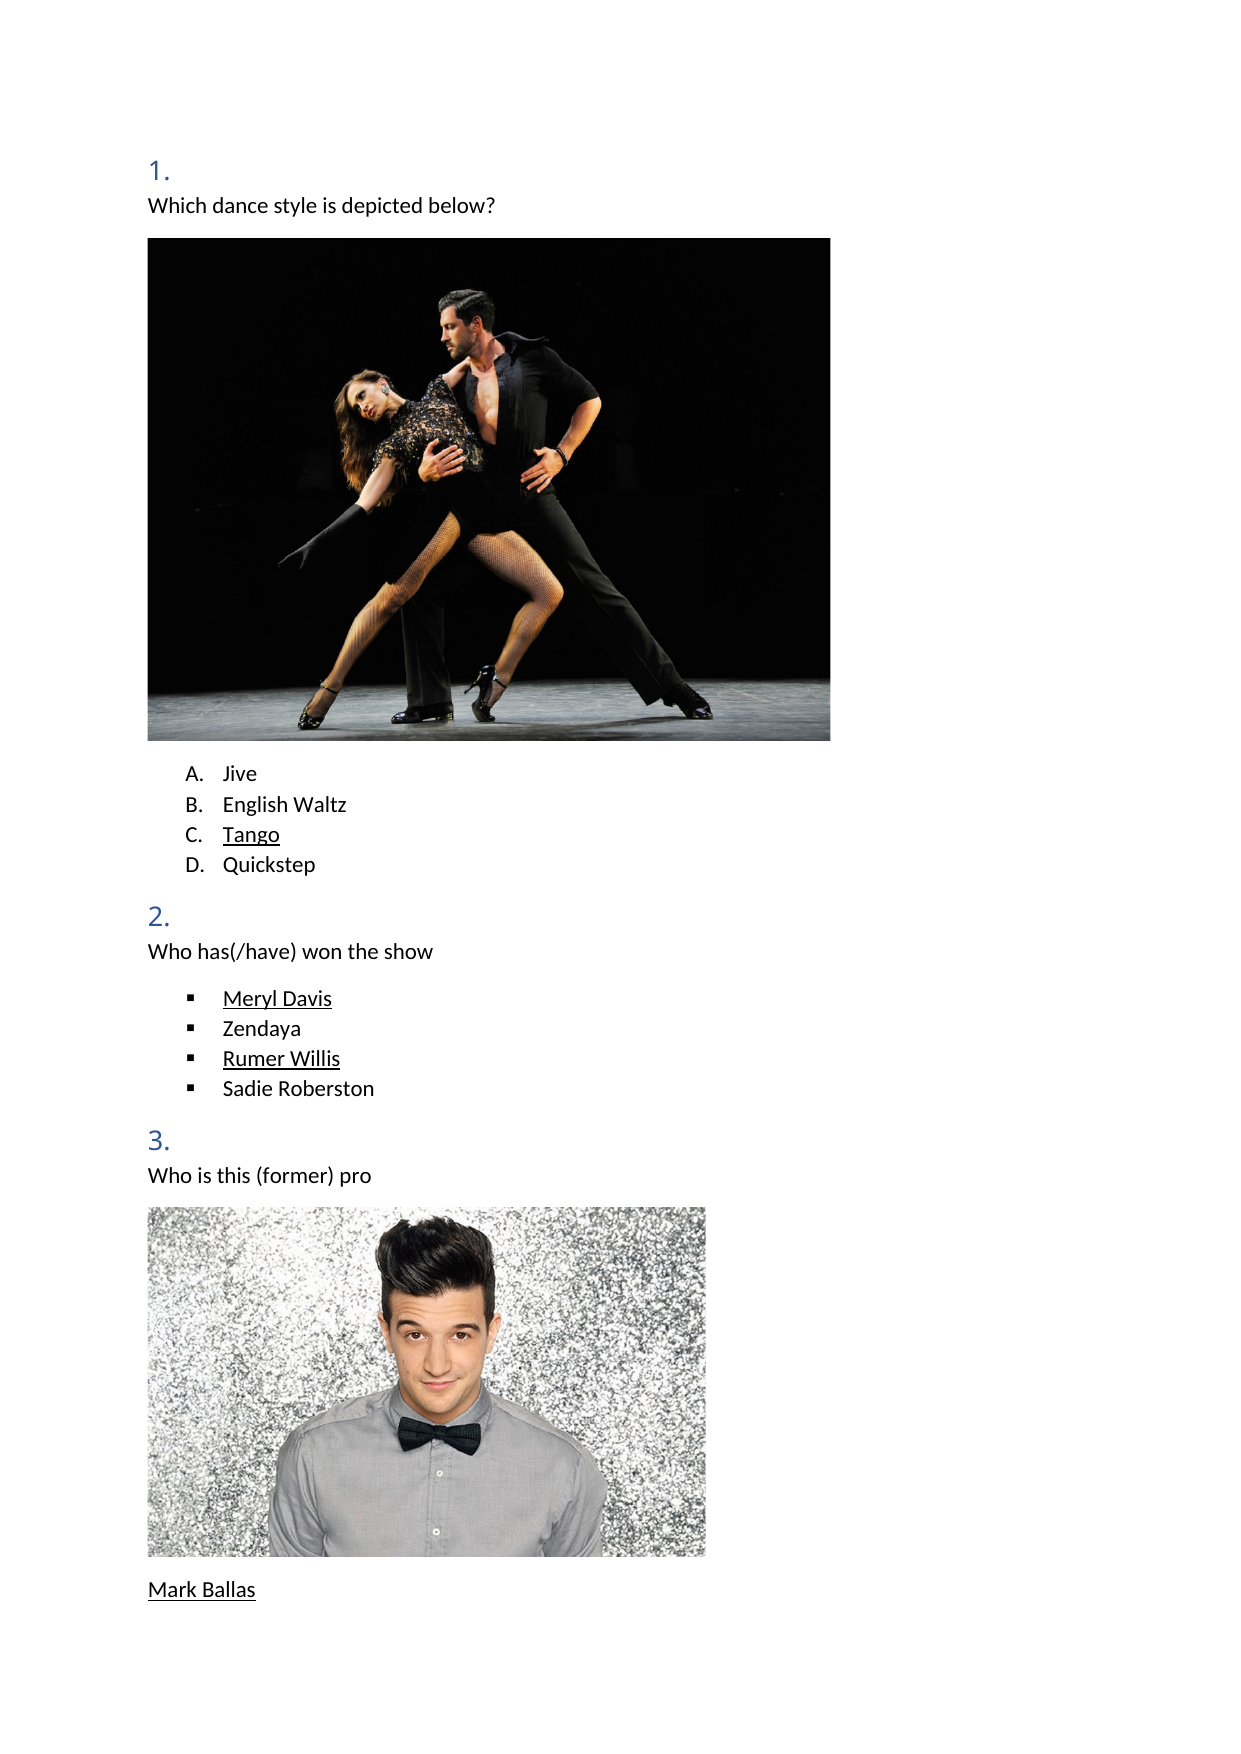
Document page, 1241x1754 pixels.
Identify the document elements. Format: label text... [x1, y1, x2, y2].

list Jive [185, 759, 1093, 788]
picture [147, 1207, 706, 1557]
subtitle 2. [148, 897, 1093, 934]
text Which dance style is depicted below? [148, 192, 1093, 219]
text Who is this (former) pro [148, 1161, 1093, 1189]
list Zendaya [185, 1014, 1093, 1042]
picture [147, 238, 831, 741]
list Sadie Roberston [185, 1074, 1093, 1102]
list Meryl Davis [185, 984, 1093, 1012]
list Quickstep [185, 850, 1093, 878]
subtitle 3. [148, 1121, 1093, 1158]
list Tango [185, 820, 1093, 848]
subtitle 1. [148, 152, 1093, 189]
list Rumer Willis [185, 1044, 1093, 1072]
list English Waltz [185, 790, 1093, 818]
text Who has(/have) won the show [148, 937, 1093, 965]
text Mark Ballas [148, 1576, 1093, 1604]
